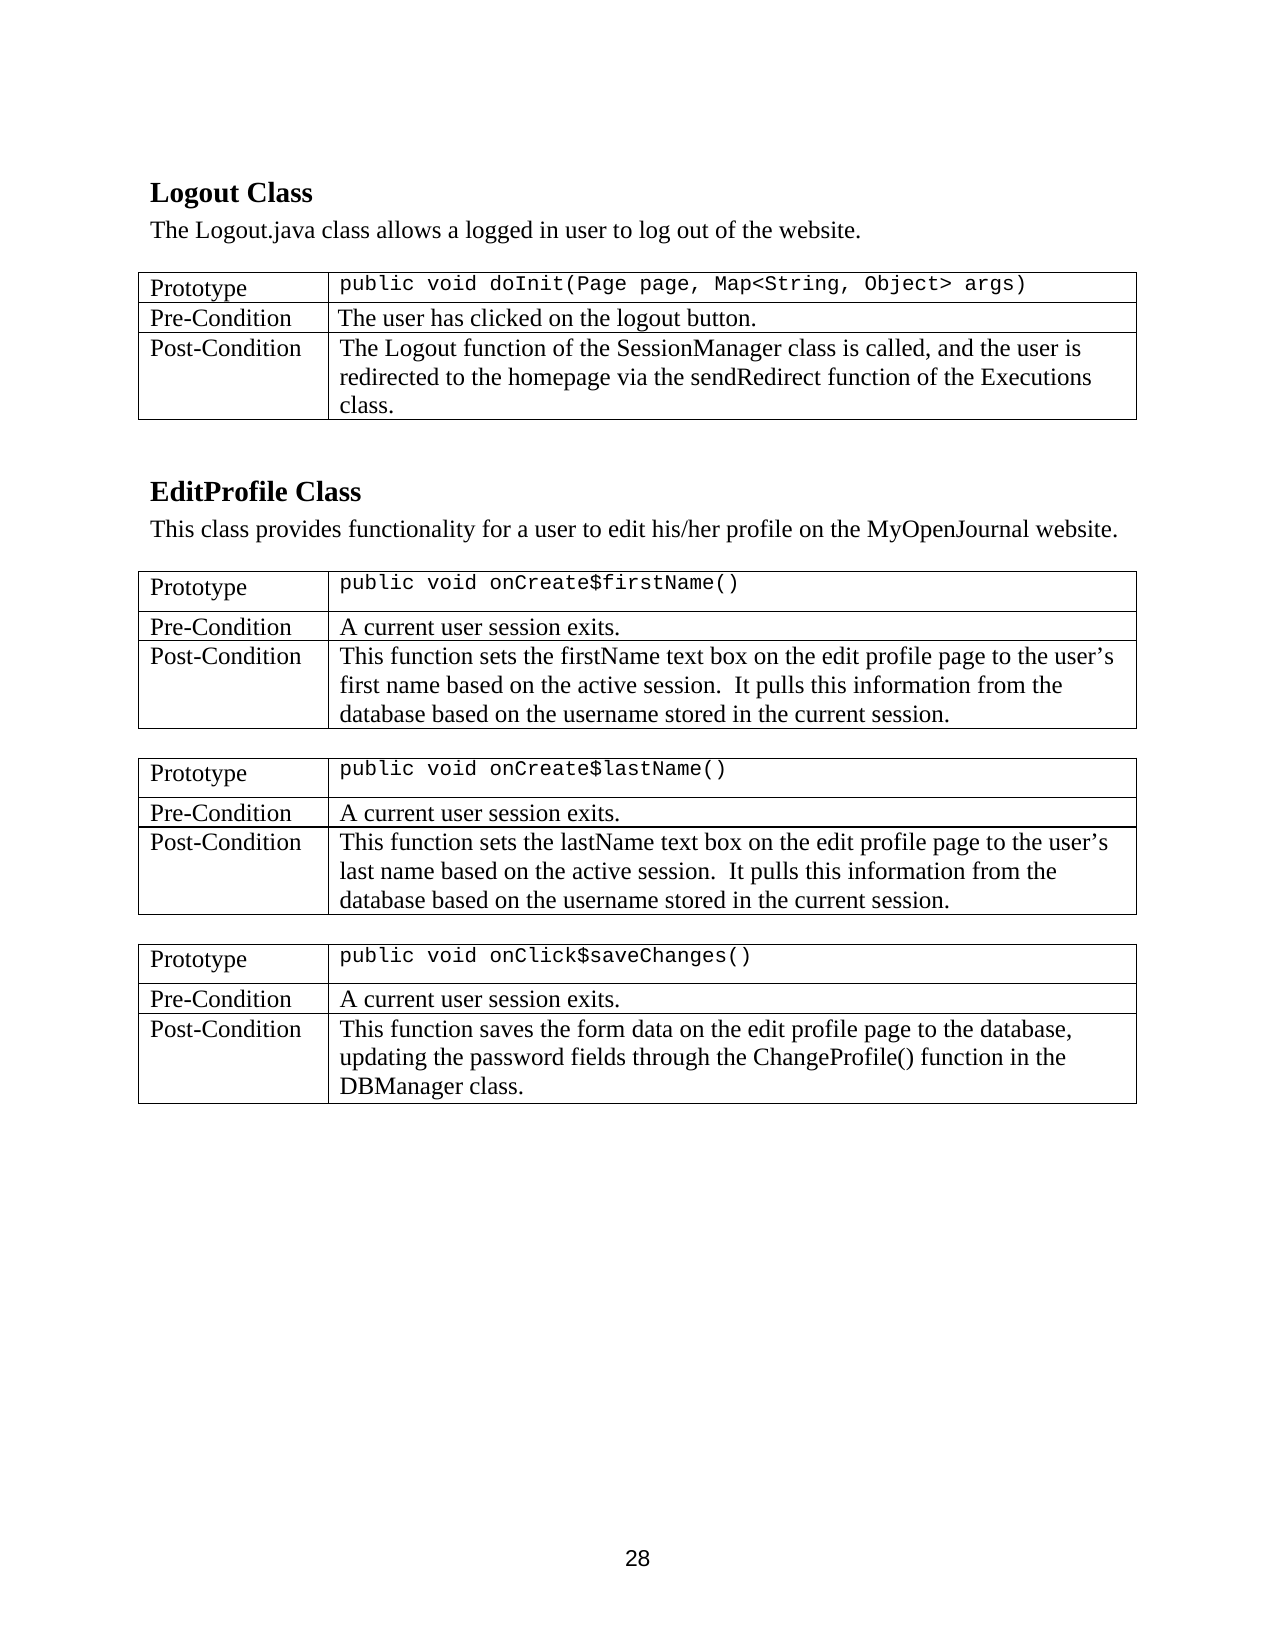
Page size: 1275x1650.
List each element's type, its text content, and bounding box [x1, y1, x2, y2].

table_cell A current user session exits. [329, 984, 1136, 1013]
subtitle Logout Class [150, 175, 1125, 208]
table_header Prototype [139, 945, 328, 983]
table_cell Post-Condition [139, 828, 328, 914]
subtitle EditProfile Class [150, 474, 1125, 507]
table_cell The Logout function of the SessionManager class is called, and the user is redirected to the homepage via the sendRedirect function of the Executions class. [329, 333, 1136, 419]
table_cell Pre-Condition [139, 798, 328, 826]
table_cell A current user session exits. [329, 612, 1136, 640]
table_header public void onCreate$lastName() [329, 759, 1136, 797]
text The Logout.java class allows a logged in user to log out of the website. [150, 215, 1125, 243]
table_cell The user has clicked on the logout button. [329, 303, 1136, 332]
table_header Prototype [139, 759, 328, 797]
table_cell This function saves the form data on the edit profile page to the database, updating the password fields through the ChangeProfile() function in the DBManager class. [329, 1014, 1136, 1102]
table_cell This function sets the lastName text box on the edit profile page to the user’s last name based on the active session. It pulls this information from the database based on the username stored in the current session. [329, 828, 1136, 914]
table_cell Pre-Condition [139, 984, 328, 1013]
table_cell Post-Condition [139, 1014, 328, 1102]
table_header public void doInit(Page page, Map<String, Object> args) [329, 273, 1136, 302]
table_header Prototype [139, 572, 328, 611]
table_header Prototype [139, 273, 328, 302]
table_cell Post-Condition [139, 641, 328, 728]
table_header public void onCreate$firstName() [329, 572, 1136, 611]
table_cell Pre-Condition [139, 612, 328, 640]
text This class provides functionality for a user to edit his/her profile on the MyOpenJournal website. [150, 514, 1125, 542]
table_cell Pre-Condition [139, 303, 328, 332]
table_cell This function sets the firstName text box on the edit profile page to the user’s first name based on the active session. It pulls this information from the database based on the username stored in the current session. [329, 641, 1136, 728]
table_cell Post-Condition [139, 333, 328, 419]
table_header public void onClick$saveChanges() [329, 945, 1136, 983]
table_cell A current user session exits. [329, 798, 1136, 826]
